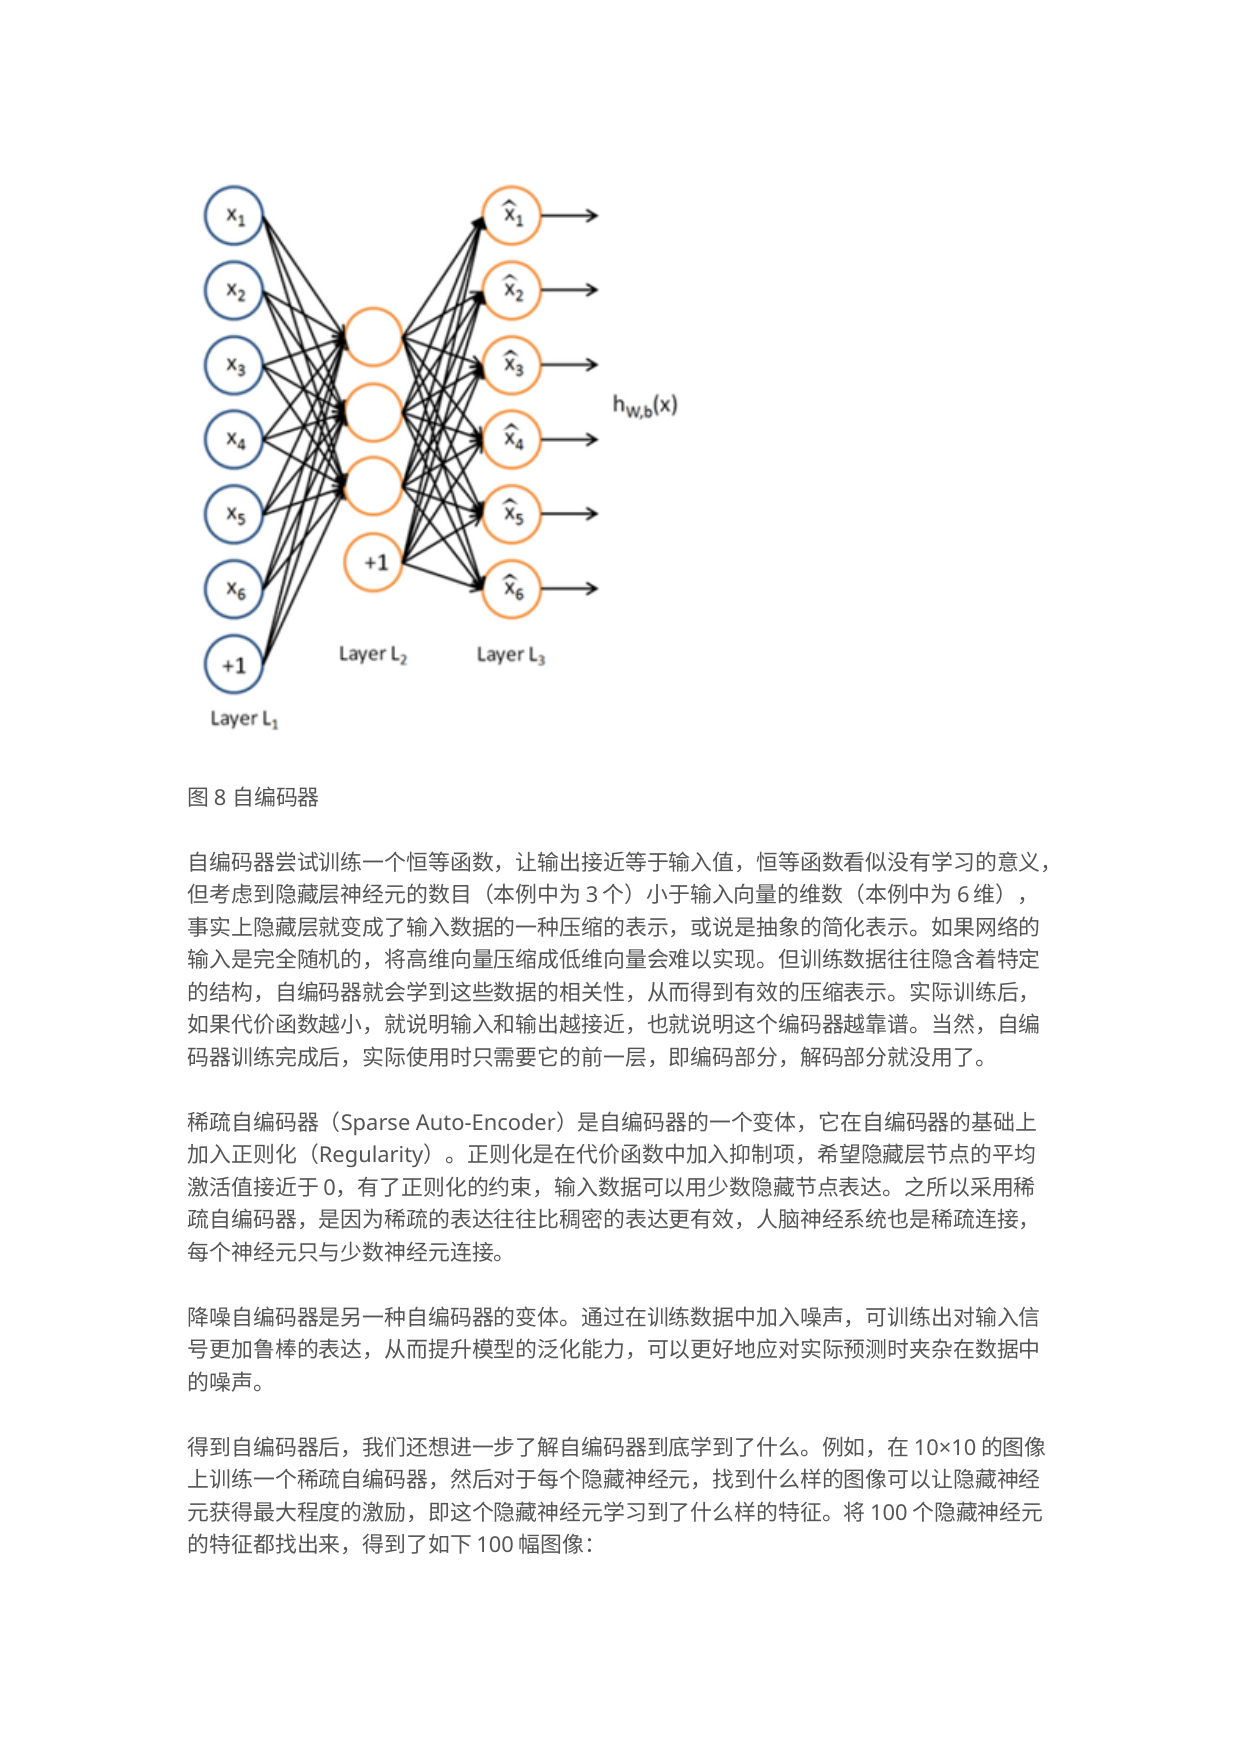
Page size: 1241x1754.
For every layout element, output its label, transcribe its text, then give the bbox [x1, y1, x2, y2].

text 稀疏自编码器（Sparse Auto-Encoder）是自编码器的一个变体，它在自编码器的基础上加入正则化（Regularity）。正则化是在代价函数中加入抑制项，希望隐藏层节点的平均激活值接近于0，有了正则化的约束，输入数据可以用少数隐藏节点表达。之所以采用稀疏自编码器，是因为稀疏的表达往往比稠密的表达更有效，人脑神经系统也是稀疏连接，每个神经元只与少数神经元连接。 [187, 1104, 1053, 1267]
text 得到自编码器后，我们还想进一步了解自编码器到底学到了什么。例如，在10×10的图像上训练一个稀疏自编码器，然后对于每个隐藏神经元，找到什么样的图像可以让隐藏神经元获得最大程度的激励，即这个隐藏神经元学习到了什么样的特征。将100个隐藏神经元的特征都找出来，得到了如下100幅图像： [187, 1429, 1053, 1559]
text 降噪自编码器是另一种自编码器的变体。通过在训练数据中加入噪声，可训练出对输入信号更加鲁棒的表达，从而提升模型的泛化能力，可以更好地应对实际预测时夹杂在数据中的噪声。 [187, 1299, 1053, 1397]
text 自编码器尝试训练一个恒等函数，让输出接近等于输入值，恒等函数看似没有学习的意义，但考虑到隐藏层神经元的数目（本例中为3个）小于输入向量的维数（本例中为6维），事实上隐藏层就变成了输入数据的一种压缩的表示，或说是抽象的简化表示。如果网络的输入是完全随机的，将高维向量压缩成低维向量会难以实现。但训练数据往往隐含着特定的结构，自编码器就会学到这些数据的相关性，从而得到有效的压缩表示。实际训练后，如果代价函数越小，就说明输入和输出越接近，也就说明这个编码器越靠谱。当然，自编码器训练完成后，实际使用时只需要它的前一层，即编码部分，解码部分就没用了。 [187, 844, 1053, 1072]
text 图8 自编码器 [187, 779, 1053, 812]
picture [187, 171, 686, 738]
